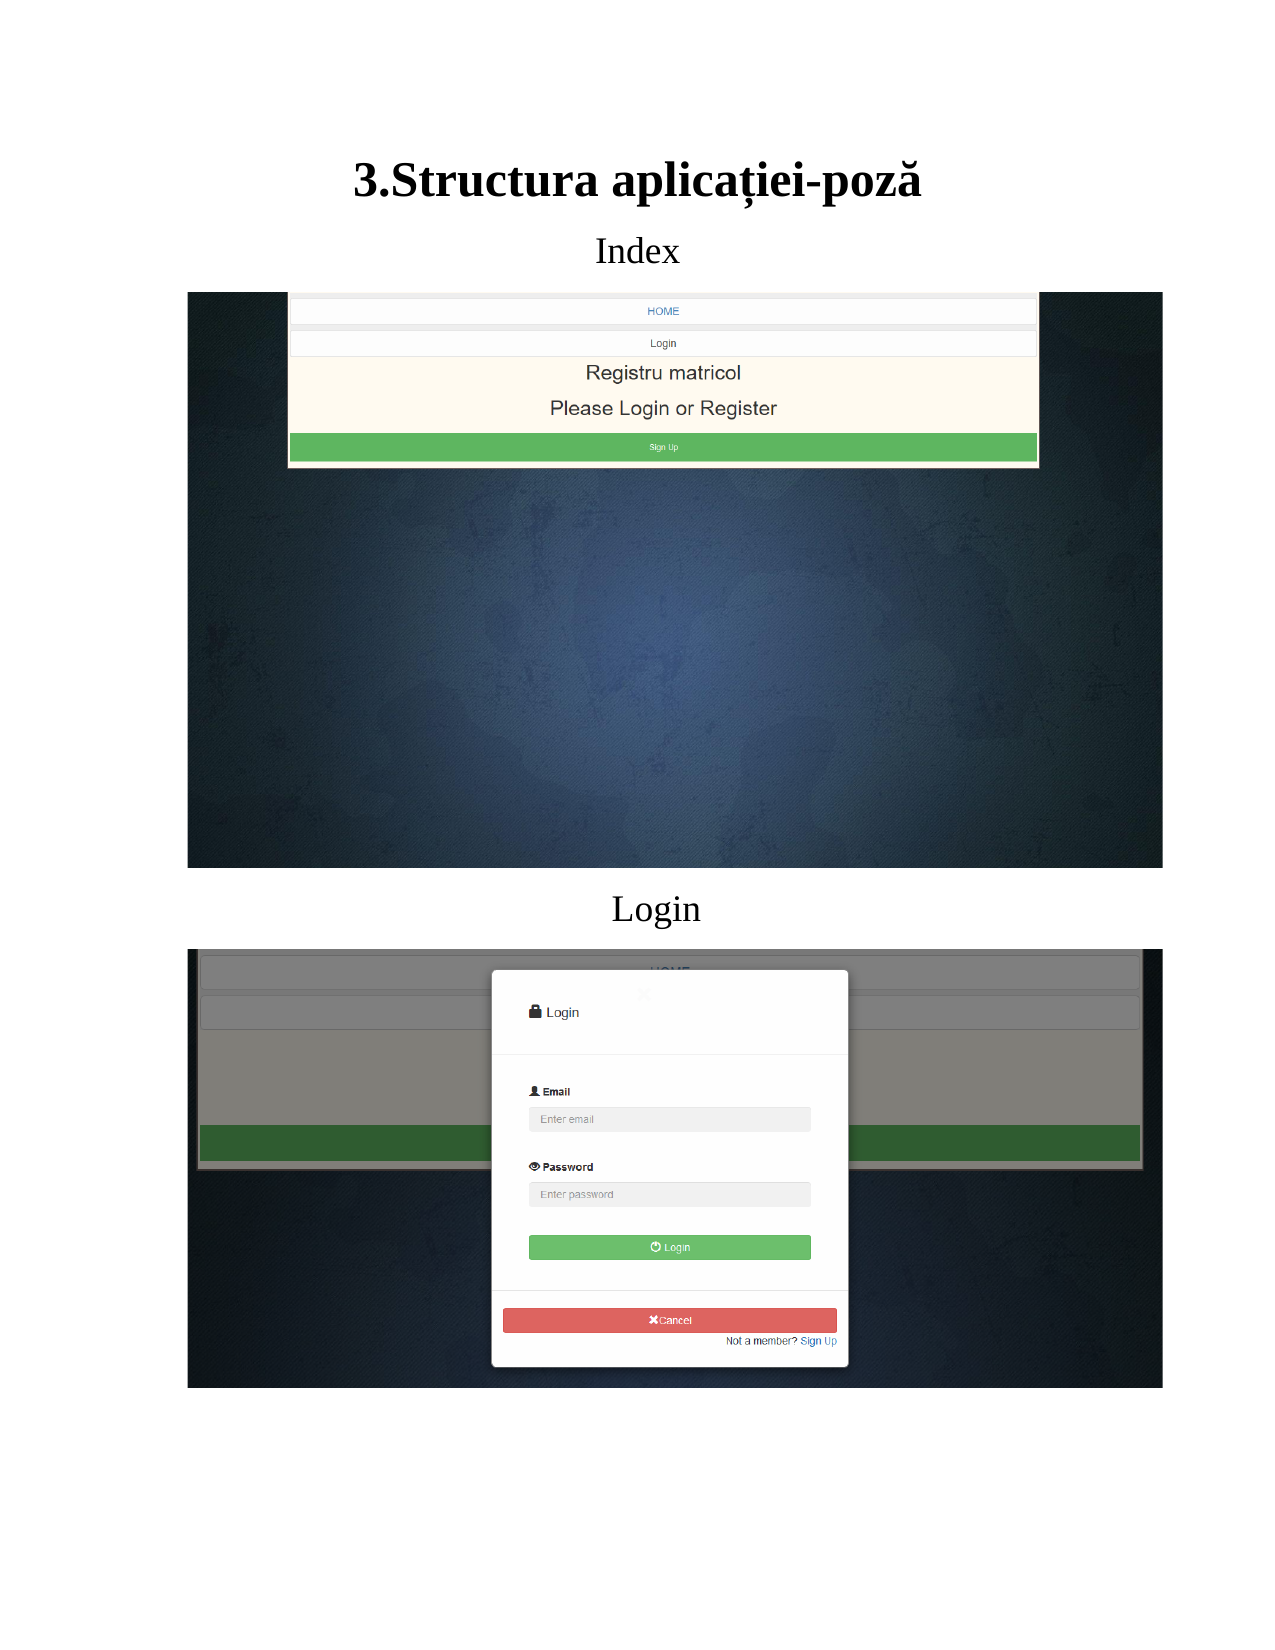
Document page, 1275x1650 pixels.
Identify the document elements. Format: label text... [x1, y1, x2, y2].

text Index [150, 229, 1125, 272]
picture [187, 292, 1163, 868]
text Login [187, 886, 1125, 929]
picture [187, 949, 1163, 1388]
text 3.Structura aplicației-poză [150, 150, 1125, 207]
